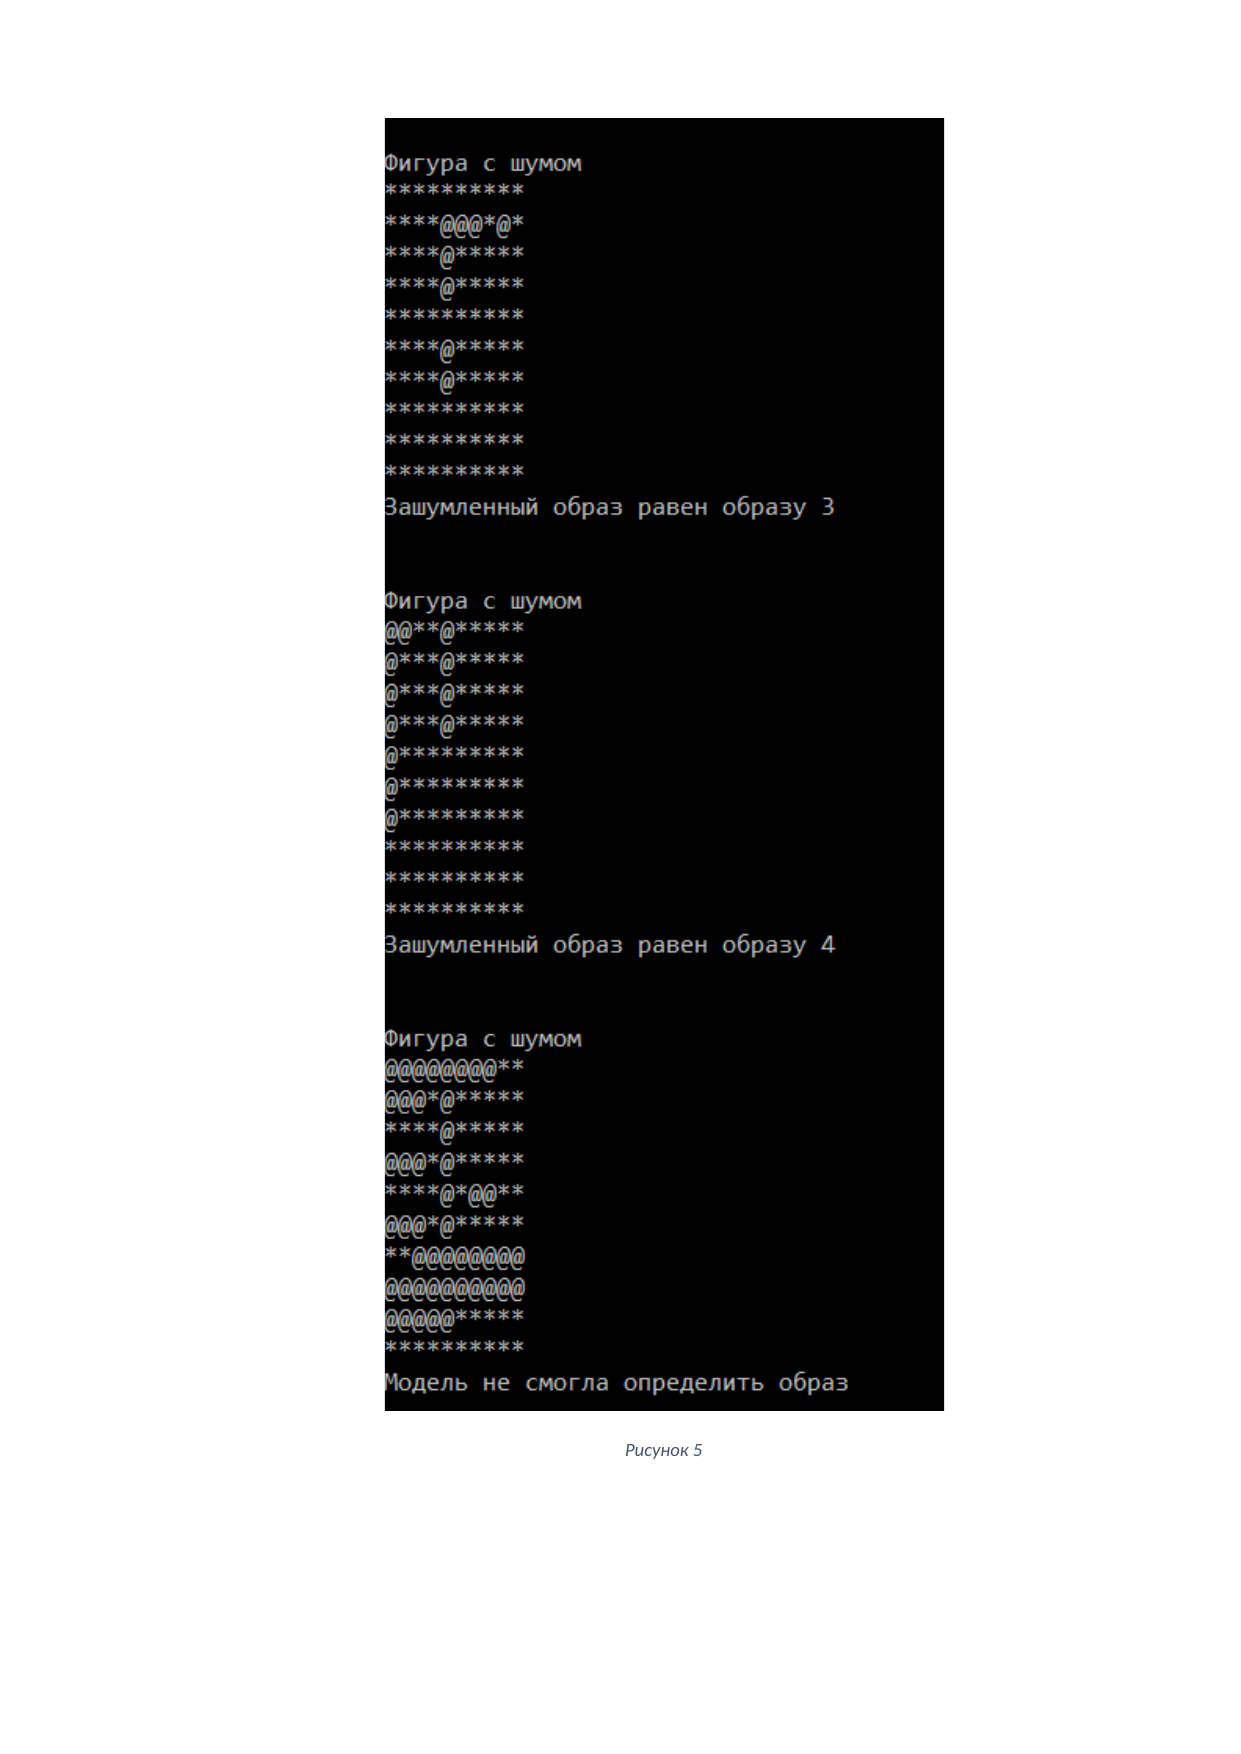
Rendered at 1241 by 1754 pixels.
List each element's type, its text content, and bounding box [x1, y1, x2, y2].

picture [384, 118, 945, 1411]
